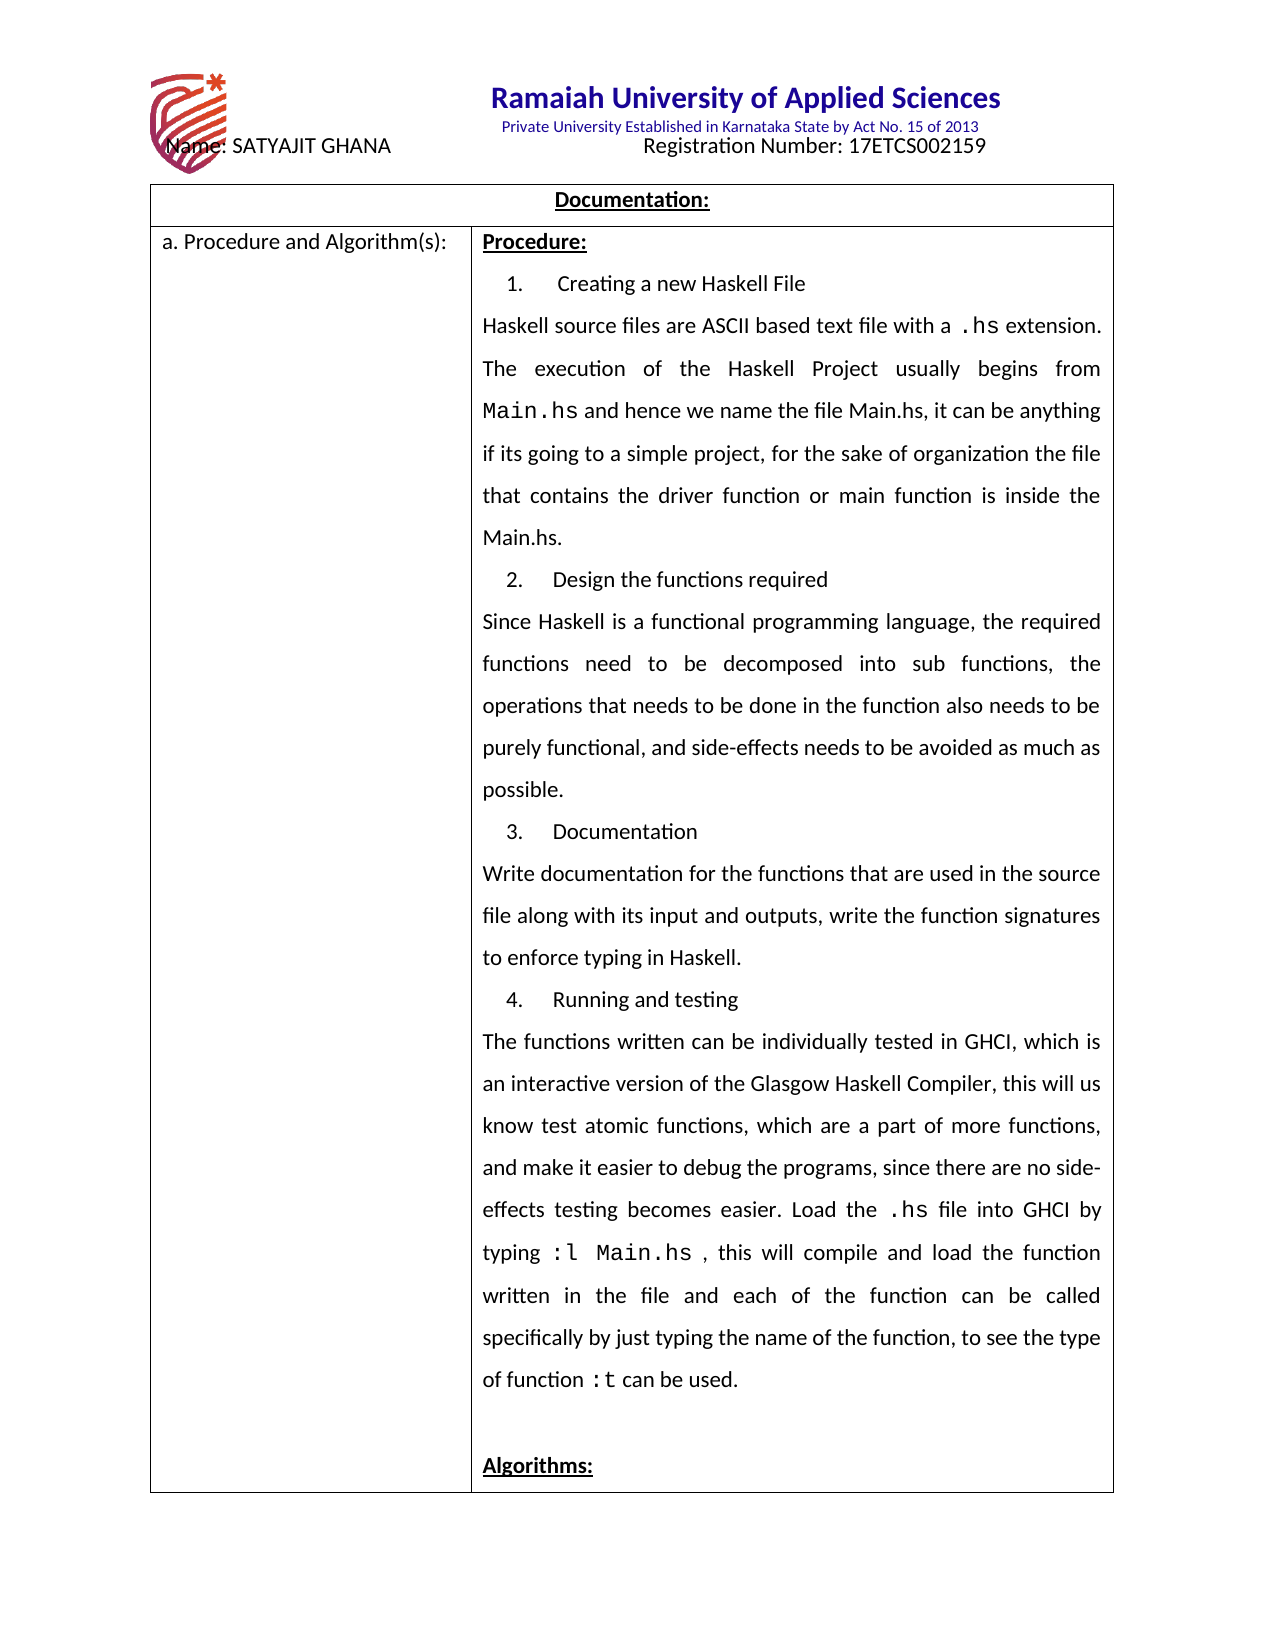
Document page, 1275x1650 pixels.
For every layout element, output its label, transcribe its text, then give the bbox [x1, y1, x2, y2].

table_cell a. Procedure and Algorithm(s): [151, 227, 471, 1492]
picture [150, 73, 227, 174]
table_header Documentation: [151, 185, 1113, 226]
